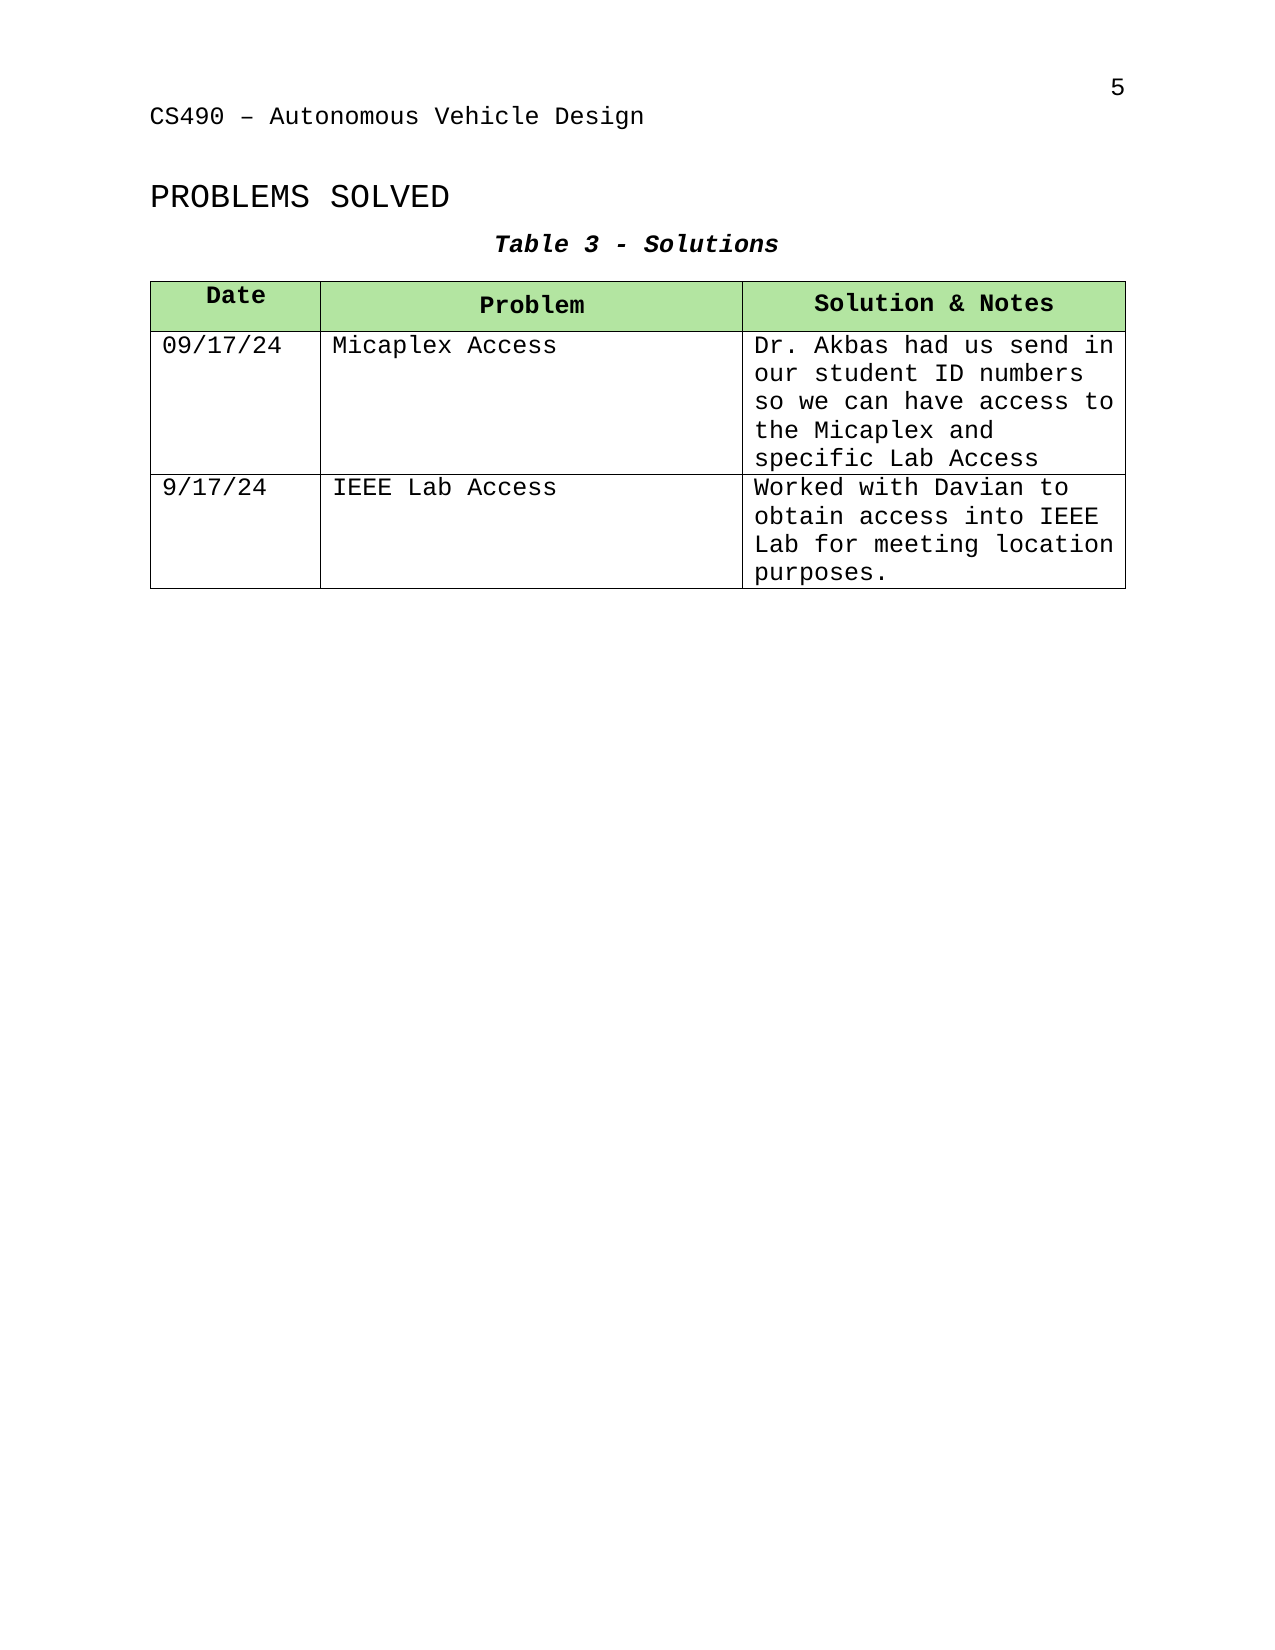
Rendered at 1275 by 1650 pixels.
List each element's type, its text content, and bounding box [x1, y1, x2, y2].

subtitle PROBLEMS SOLVED [150, 179, 1125, 217]
table_cell Micaplex Access [321, 332, 742, 474]
table_cell Worked with Davian to obtain access into IEEE Lab for meeting location purposes. [743, 475, 1125, 588]
text Table 3 - Solutions [150, 232, 1125, 260]
table_header Problem [321, 282, 742, 331]
table_cell IEEE Lab Access [321, 475, 742, 588]
table_cell 09/17/24 [151, 332, 320, 474]
table_header Solution & Notes [743, 282, 1125, 331]
table_cell 9/17/24 [151, 475, 320, 588]
table_header Date [151, 282, 320, 331]
table_cell Dr. Akbas had us send in our student ID numbers so we can have access to the Micaplex and specific Lab Access [743, 332, 1125, 474]
